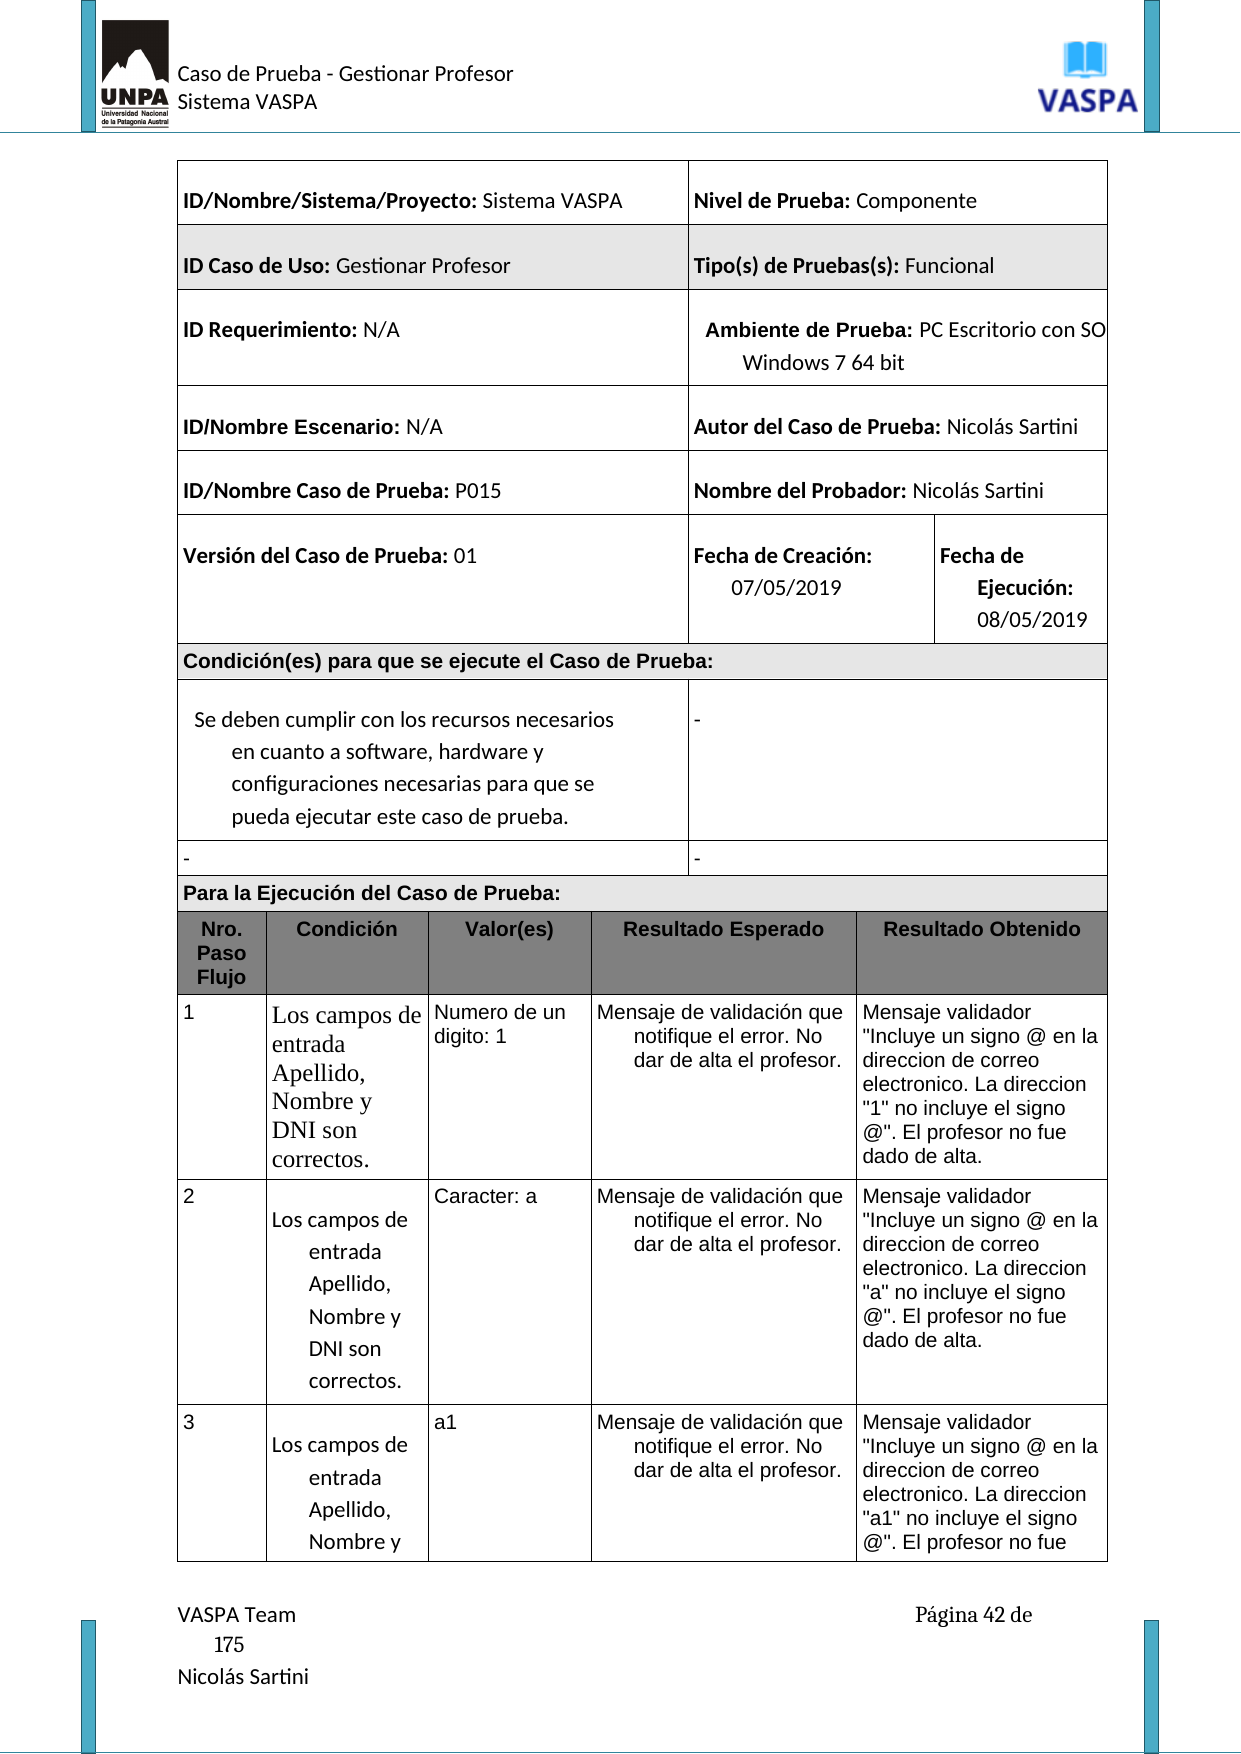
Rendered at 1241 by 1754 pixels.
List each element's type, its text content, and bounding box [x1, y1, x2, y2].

table_cell Los campos de entrada Apellido, Nombre y DNI son correctos. [267, 1405, 428, 1561]
table_cell Mensaje de validación que notifique el error. No dar de alta el profesor. [592, 1405, 856, 1561]
picture [100, 18, 170, 129]
table_cell Fecha de Creación: 07/05/2019 [689, 515, 934, 643]
table_cell [689, 290, 1107, 385]
table_cell Mensaje de validación que notifique el error. No dar de alta el profesor. [592, 1180, 856, 1404]
table_cell Resultado Esperado [592, 912, 856, 994]
table_header ID/Nombre/Sistema/Proyecto: Sistema VASPA [178, 161, 688, 224]
table_cell ID Requerimiento: N/A [178, 290, 688, 385]
table_cell 1 [178, 995, 266, 1178]
table_cell Mensaje validador "Incluye un signo @ en la direccion de correo electronico. La direccion "1" no incluye el signo @". El profesor no fue dado de alta. [857, 995, 1107, 1178]
table_cell ID Caso de Uso: Gestionar Profesor [178, 225, 688, 289]
table_cell - [178, 841, 688, 875]
table_cell Numero de un digito: 1 [429, 995, 591, 1178]
table_cell - [689, 841, 1107, 875]
table_cell Valor(es) [429, 912, 591, 994]
table_cell Los campos de entrada Apellido, Nombre y DNI son correctos. [267, 1180, 428, 1404]
table_cell Mensaje de validación que notifique el error. No dar de alta el profesor. [592, 995, 856, 1178]
table_cell 3 [178, 1405, 266, 1561]
table_cell Nombre del Probador: Nicolás Sartini [689, 451, 1107, 514]
table_cell a1 [429, 1405, 591, 1561]
table_cell Nro. Paso Flujo [178, 912, 266, 994]
table_cell Para la Ejecución del Caso de Prueba: [178, 876, 1107, 911]
table_cell Tipo(s) de Pruebas(s): Funcional [689, 225, 1107, 289]
picture [1032, 21, 1143, 132]
table_cell Condición(es) para que se ejecute el Caso de Prueba: [178, 644, 1107, 678]
table_cell - [689, 680, 1107, 839]
table_cell Los campos de entrada Apellido, Nombre y DNI son correctos. [267, 995, 428, 1178]
table_header Nivel de Prueba: Componente [689, 161, 1107, 224]
table_cell Mensaje validador "Incluye un signo @ en la direccion de correo electronico. La direccion "a" no incluye el signo @". El profesor no fue dado de alta. [857, 1180, 1107, 1404]
table_cell Fecha de Ejecución: 08/05/2019 [935, 515, 1107, 643]
table_cell Autor del Caso de Prueba: Nicolás Sartini [689, 386, 1107, 450]
table_cell Resultado Obtenido [857, 912, 1107, 994]
table_cell Condición [267, 912, 428, 994]
table_cell Caracter: a [429, 1180, 591, 1404]
table_cell ID/Nombre Escenario: N/A [178, 386, 688, 450]
table_cell 2 [178, 1180, 266, 1404]
table_cell Versión del Caso de Prueba: 01 [178, 515, 688, 643]
table_cell [178, 680, 688, 839]
table_cell ID/Nombre Caso de Prueba: P015 [178, 451, 688, 514]
